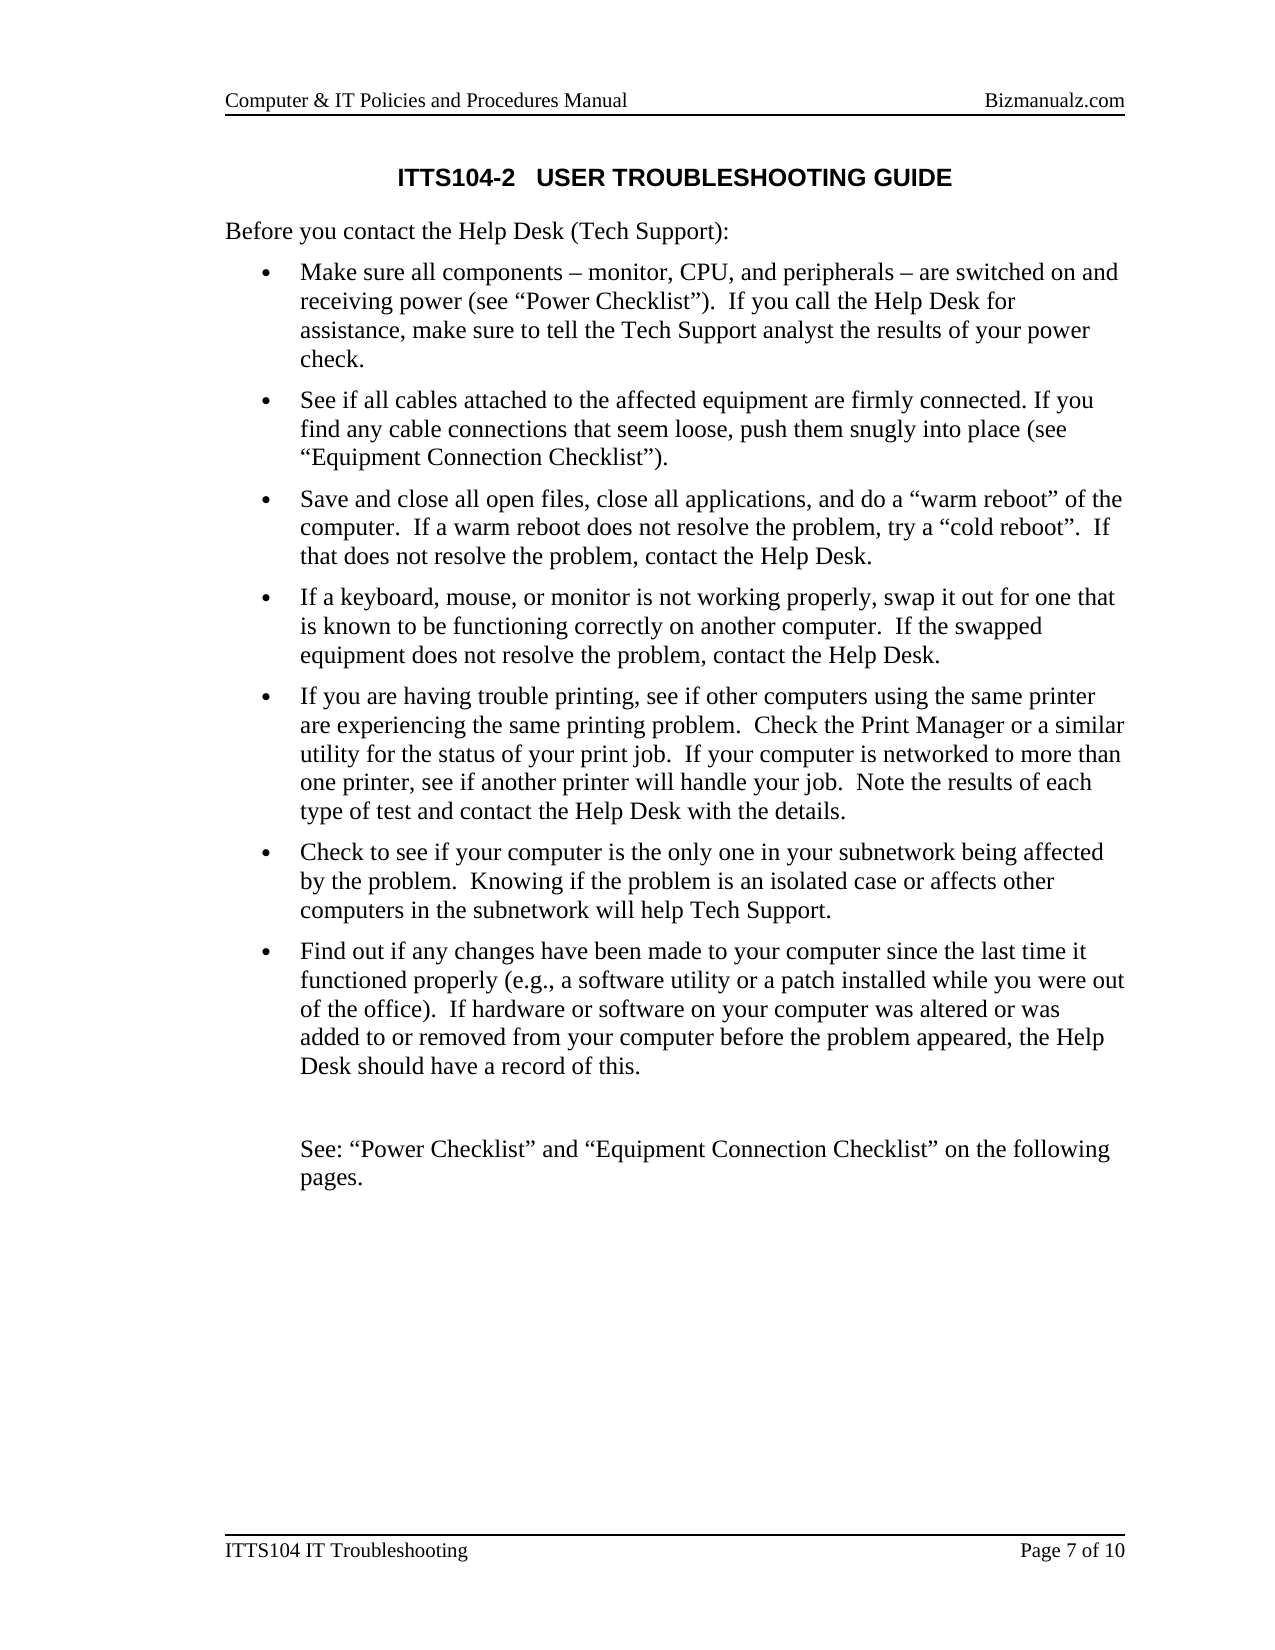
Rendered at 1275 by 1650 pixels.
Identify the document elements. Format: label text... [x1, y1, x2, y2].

list If you are having trouble printing, see if other computers using the same printer are experiencing the same printing problem. Check the Print Manager or a similar utility for the status of your print job. If your computer is networked to more than one printer, see if another printer will handle your job. Note the results of each type of test and contact the Help Desk with the details. [262, 681, 1125, 825]
list See if all cables attached to the affected equipment are firmly connected. If you find any cable connections that seem loose, push them snugly into place (see “Equipment Connection Checklist”). [262, 385, 1125, 471]
list Make sure all components – monitor, CPU, and peripherals – are switched on and receiving power (see “Power Checklist”). If you call the Help Desk for assistance, make sure to tell the Tech Support analyst the results of your power check. [262, 257, 1125, 372]
list Find out if any changes have been made to your computer since the last time it functioned properly (e.g., a software utility or a patch installed while you were out of the office). If hardware or software on your computer was altered or was added to or removed from your computer before the problem appeared, the Help Desk should have a record of this. [262, 936, 1125, 1080]
text See: “Power Checklist” and “Equipment Connection Checklist” on the following pages.POWER CHECKLIST [300, 1134, 1125, 1191]
text ITTS104-2 USER TROUBLESHOOTING GUIDE [225, 162, 1125, 191]
list Check to see if your computer is the only one in your subnetwork being affected by the problem. Knowing if the problem is an isolated case or affects other computers in the subnetwork will help Tech Support. [262, 837, 1125, 924]
list If a keyboard, mouse, or monitor is not working properly, swap it out for one that is known to be functioning correctly on another computer. If the swapped equipment does not resolve the problem, contact the Help Desk. [262, 582, 1125, 669]
text Before you contact the Help Desk (Tech Support): [225, 216, 1125, 245]
list Save and close all open files, close all applications, and do a “warm reboot” of the computer. If a warm reboot does not resolve the problem, try a “cold reboot”. If that does not resolve the problem, contact the Help Desk. [262, 484, 1125, 570]
